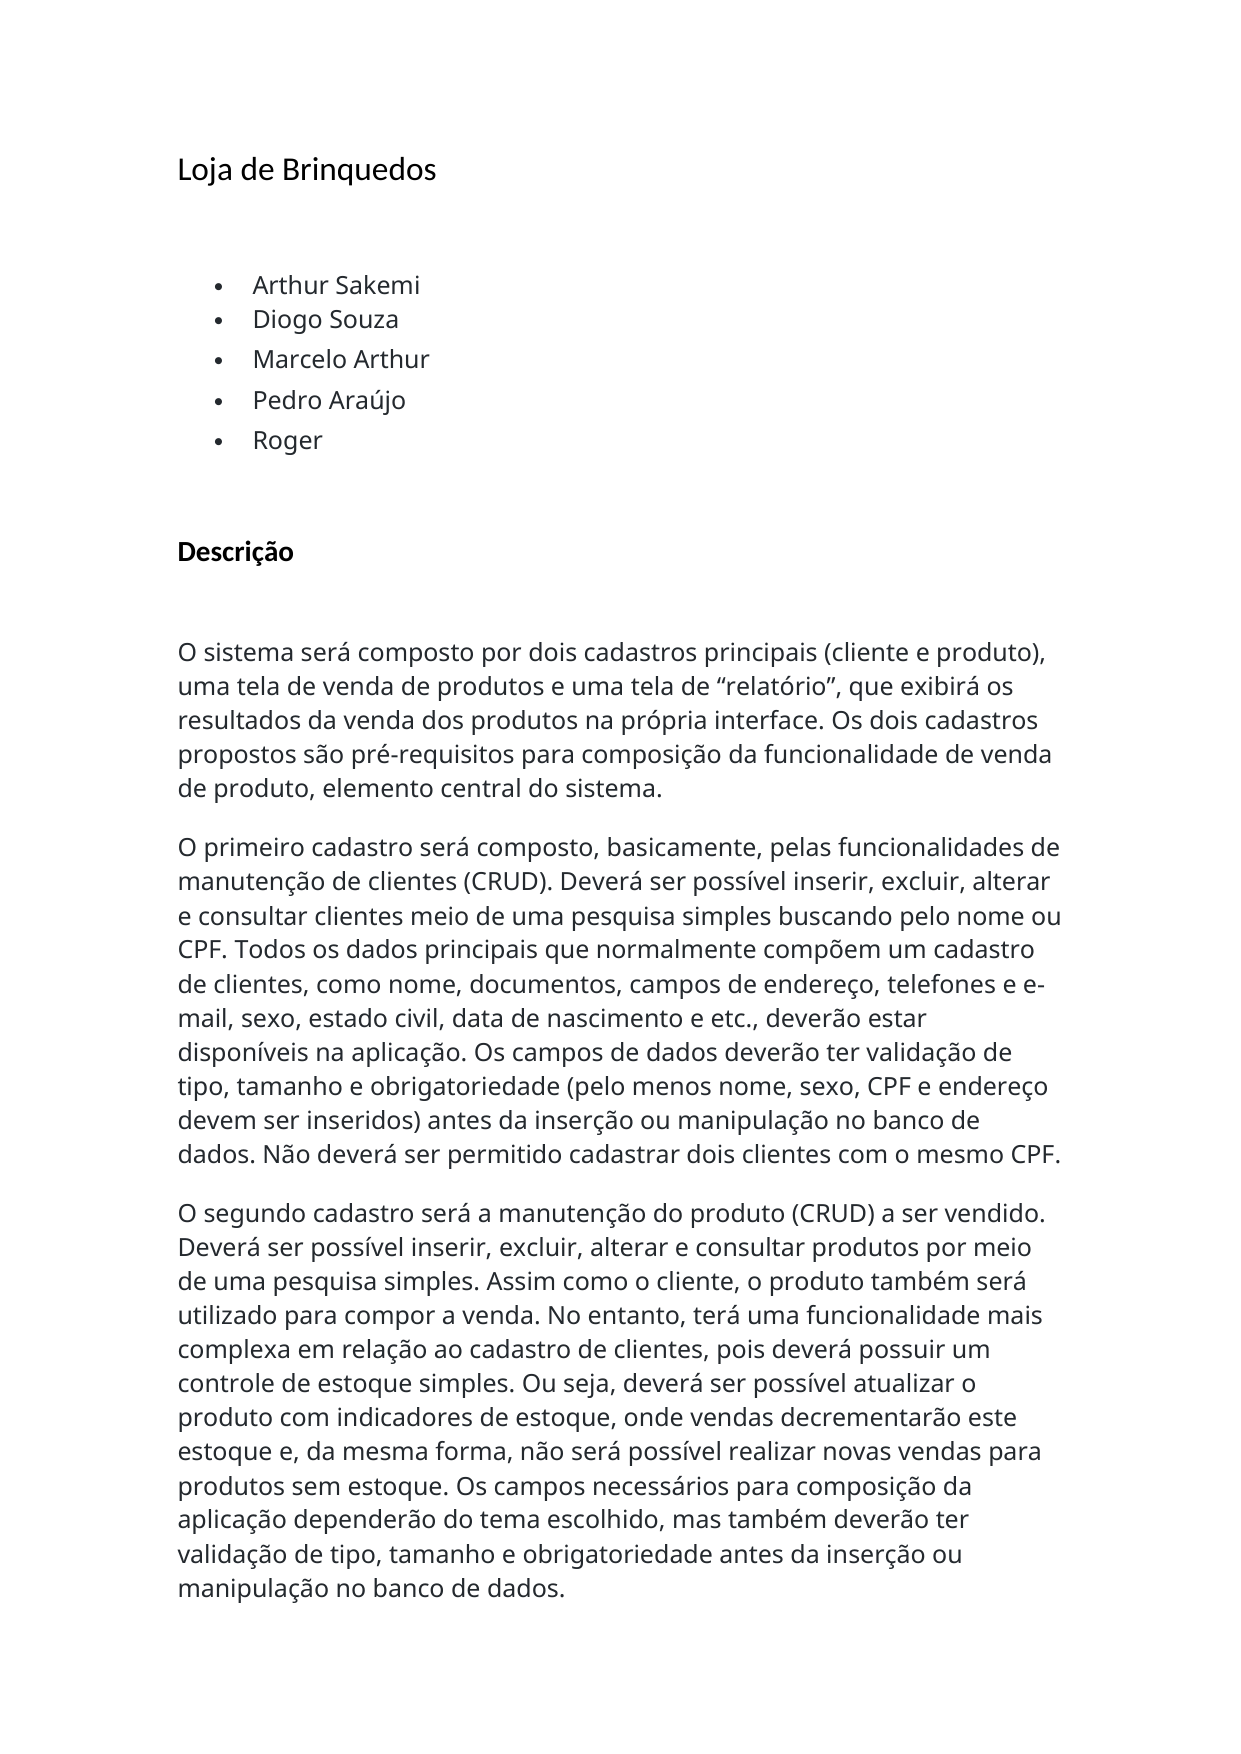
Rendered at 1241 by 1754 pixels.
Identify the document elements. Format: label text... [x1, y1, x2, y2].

text O segundo cadastro será a manutenção do produto (CRUD) a ser vendido. Deverá ser possível inserir, excluir, alterar e consultar produtos por meio de uma pesquisa simples. Assim como o cliente, o produto também será utilizado para compor a venda. No entanto, terá uma funcionalidade mais complexa em relação ao cadastro de clientes, pois deverá possuir um controle de estoque simples. Ou seja, deverá ser possível atualizar o produto com indicadores de estoque, onde vendas decrementarão este estoque e, da mesma forma, não será possível realizar novas vendas para produtos sem estoque. Os campos necessários para composição da aplicação dependerão do tema escolhido, mas também deverão ter validação de tipo, tamanho e obrigatoriedade antes da inserção ou manipulação no banco de dados. [177, 1196, 1063, 1604]
text O sistema será composto por dois cadastros principais (cliente e produto), uma tela de venda de produtos e uma tela de “relatório”, que exibirá os resultados da venda dos produtos na própria interface. Os dois cadastros propostos são pré-requisitos para composição da funcionalidade de venda de produto, elemento central do sistema. [177, 635, 1063, 805]
list Diogo Souza [215, 302, 1063, 336]
list Roger [215, 423, 1063, 457]
text Descrição [177, 533, 1063, 568]
text O primeiro cadastro será composto, basicamente, pelas funcionalidades de manutenção de clientes (CRUD). Deverá ser possível inserir, excluir, alterar e consultar clientes meio de uma pesquisa simples buscando pelo nome ou CPF. Todos os dados principais que normalmente compõem um cadastro de clientes, como nome, documentos, campos de endereço, telefones e e-mail, sexo, estado civil, data de nascimento e etc., deverão estar disponíveis na aplicação. Os campos de dados deverão ter validação de tipo, tamanho e obrigatoriedade (pelo menos nome, sexo, CPF e endereço devem ser inseridos) antes da inserção ou manipulação no banco de dados. Não deverá ser permitido cadastrar dois clientes com o mesmo CPF. [177, 830, 1063, 1171]
list Marcelo Arthur [215, 342, 1063, 376]
list Arthur Sakemi [215, 268, 1063, 302]
list Pedro Araújo [215, 382, 1063, 416]
text Loja de Brinquedos [177, 148, 1063, 188]
